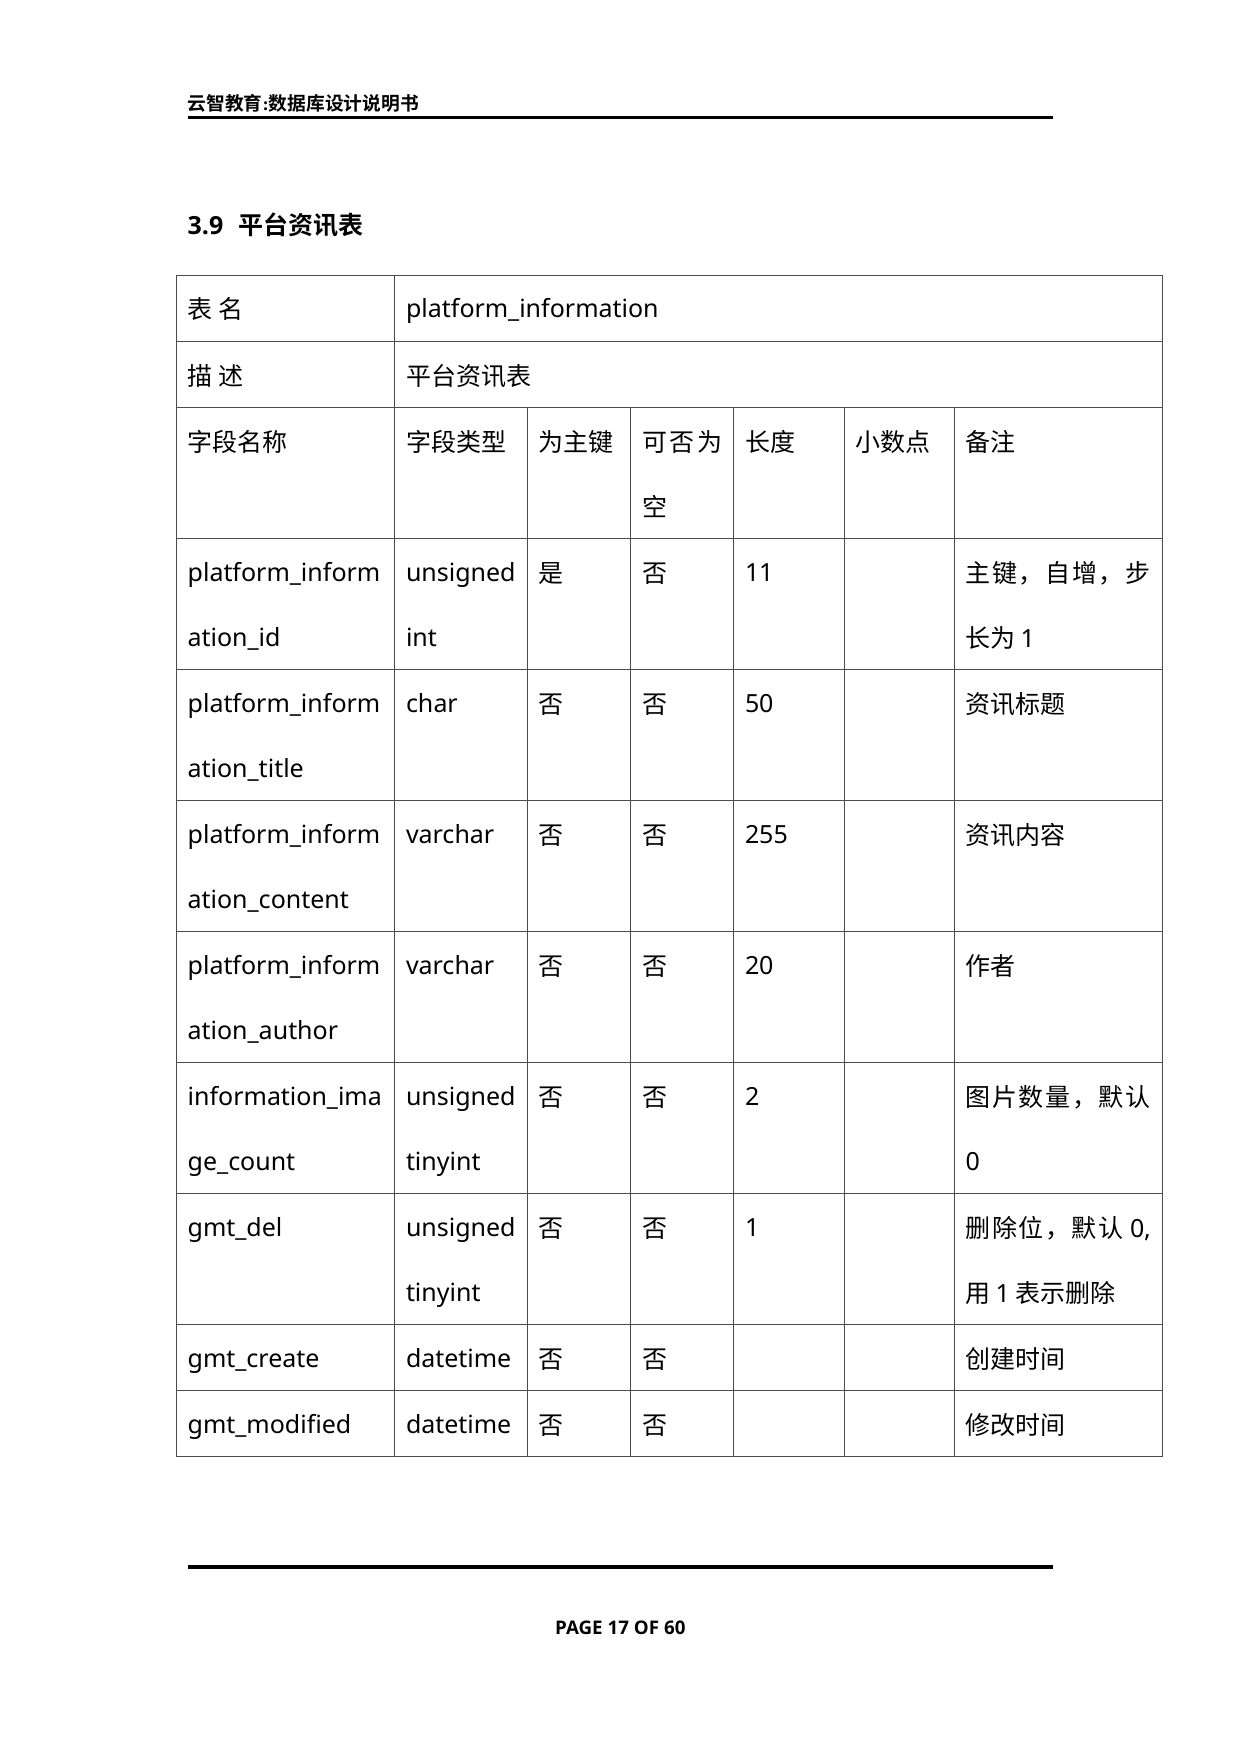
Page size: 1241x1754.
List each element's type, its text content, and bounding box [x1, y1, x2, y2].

table_cell platform_information_content [177, 801, 394, 931]
table_cell 否 [528, 1063, 630, 1193]
table_cell 否 [528, 670, 630, 800]
table_cell 2 [734, 1063, 844, 1193]
table_cell [845, 1194, 954, 1324]
table_cell 11 [734, 539, 844, 669]
table_cell varchar [395, 932, 527, 1062]
table_cell 否 [631, 539, 733, 669]
table_cell datetime [395, 1325, 527, 1390]
table_cell unsigned tinyint [395, 1063, 527, 1193]
table_cell 否 [528, 1194, 630, 1324]
table_cell 创建时间 [955, 1325, 1162, 1390]
table_cell 作者 [955, 932, 1162, 1062]
table_cell char [395, 670, 527, 800]
table_cell varchar [395, 801, 527, 931]
table_cell information_image_count [177, 1063, 394, 1193]
table_cell 可否为空 [631, 408, 733, 538]
table_cell 为主键 [528, 408, 630, 538]
table_cell 否 [528, 932, 630, 1062]
table_cell 20 [734, 932, 844, 1062]
table_cell 字段类型 [395, 408, 527, 538]
table_cell 否 [631, 1391, 733, 1456]
table_cell 否 [631, 670, 733, 800]
table_cell [845, 801, 954, 931]
table_cell 字段名称 [177, 408, 394, 538]
table_cell 长度 [734, 408, 844, 538]
table_cell 否 [528, 1391, 630, 1456]
table_cell 小数点 [845, 408, 954, 538]
table_cell 否 [631, 932, 733, 1062]
table_cell gmt_modified [177, 1391, 394, 1456]
table_cell [734, 1325, 844, 1390]
table_cell 否 [631, 1325, 733, 1390]
table_cell 否 [631, 1063, 733, 1193]
table_cell [734, 1391, 844, 1456]
table_cell 删除位，默认0,用1表示删除 [955, 1194, 1162, 1324]
table_cell [845, 1063, 954, 1193]
table_header platform_information [395, 276, 1162, 341]
table_cell 资讯内容 [955, 801, 1162, 931]
table_cell 描 述 [177, 342, 394, 407]
table_cell [845, 1325, 954, 1390]
table_cell 1 [734, 1194, 844, 1324]
table_cell datetime [395, 1391, 527, 1456]
table_cell unsigned int [395, 539, 527, 669]
table_cell [845, 670, 954, 800]
table_cell 255 [734, 801, 844, 931]
table_cell 否 [528, 801, 630, 931]
table_cell gmt_create [177, 1325, 394, 1390]
table_cell 修改时间 [955, 1391, 1162, 1456]
table_cell 图片数量，默认0 [955, 1063, 1162, 1193]
table_header 表 名 [177, 276, 394, 341]
table_cell platform_information_title [177, 670, 394, 800]
table_cell 否 [631, 1194, 733, 1324]
table_cell 备注 [955, 408, 1162, 538]
table_cell [845, 932, 954, 1062]
table_cell [845, 539, 954, 669]
table_cell platform_information_author [177, 932, 394, 1062]
table_cell 是 [528, 539, 630, 669]
table_cell 否 [528, 1325, 630, 1390]
table_cell 主键，自增，步长为1 [955, 539, 1162, 669]
table_cell 否 [631, 801, 733, 931]
table_cell 资讯标题 [955, 670, 1162, 800]
table_cell 50 [734, 670, 844, 800]
table_cell gmt_del [177, 1194, 394, 1324]
table_cell platform_information_id [177, 539, 394, 669]
subtitle 平台资讯表 [187, 191, 1053, 256]
table_cell [845, 1391, 954, 1456]
table_cell unsigned tinyint [395, 1194, 527, 1324]
table_cell 平台资讯表 [395, 342, 1162, 407]
